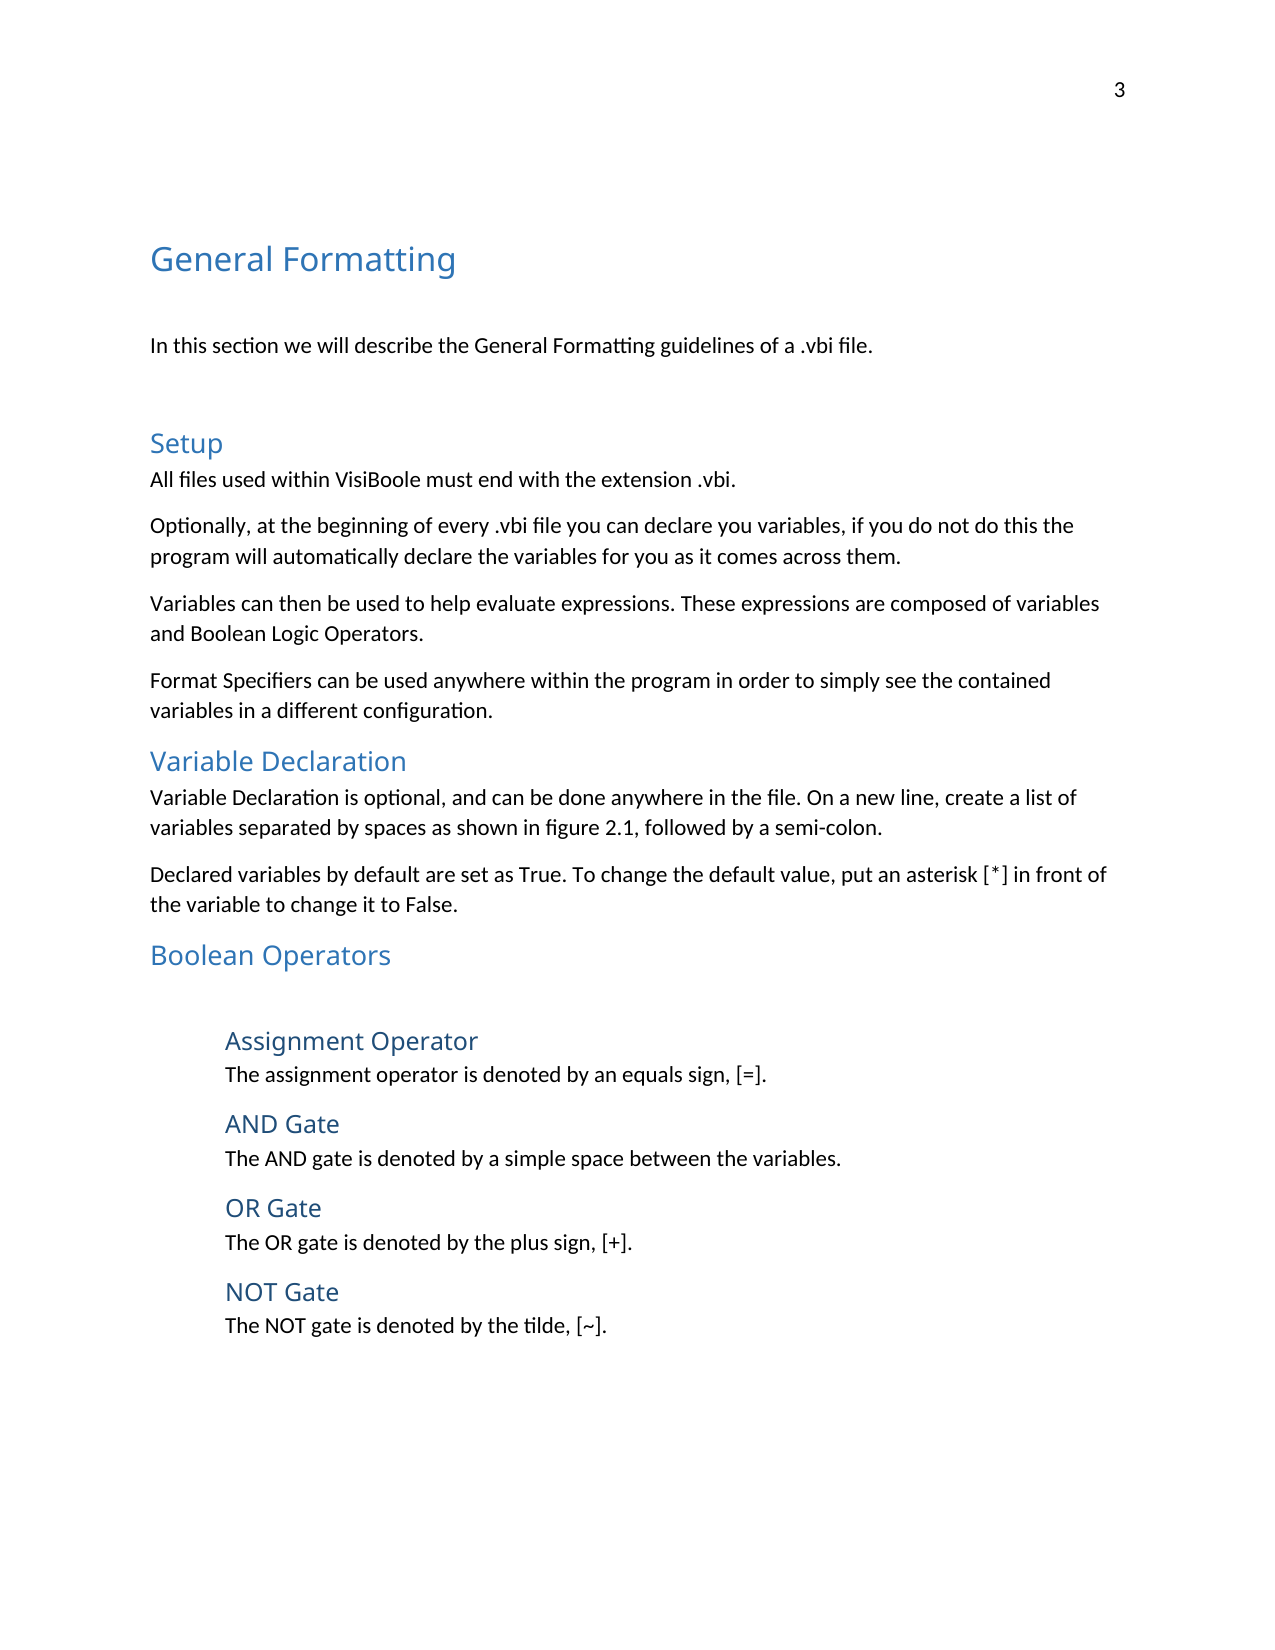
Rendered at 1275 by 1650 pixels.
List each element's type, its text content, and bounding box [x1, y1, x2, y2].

text Format Specifiers can be used anywhere within the program in order to simply see the contained variables in a different configuration. [150, 666, 1125, 724]
subtitle Setup [150, 425, 1125, 462]
text Declared variables by default are set as True. To change the default value, put an asterisk [*] in front of the variable to change it to False. [150, 860, 1125, 918]
text All files used within VisiBoole must end with the extension .vbi. [150, 465, 1125, 493]
text The NOT gate is denoted by the tilde, [~]. [225, 1311, 1125, 1339]
subtitle General Formatting [150, 235, 1125, 281]
text The AND gate is denoted by a simple space between the variables. [225, 1144, 1125, 1172]
text Variable Declaration is optional, and can be done anywhere in the file. On a new line, create a list of variables separated by spaces as shown in figure 2.1, followed by a semi-colon. [150, 783, 1125, 841]
subtitle Variable Declaration [150, 743, 1125, 780]
text In this section we will describe the General Formatting guidelines of a .vbi file. [150, 331, 1125, 359]
subtitle Boolean Operators [150, 937, 1125, 974]
text The assignment operator is denoted by an equals sign, [=]. [225, 1060, 1125, 1088]
subtitle OR Gate [225, 1191, 1125, 1225]
subtitle NOT Gate [225, 1274, 1125, 1308]
text The OR gate is denoted by the plus sign, [+]. [225, 1228, 1125, 1256]
subtitle Assignment Operator [225, 1023, 1125, 1058]
subtitle AND Gate [225, 1107, 1125, 1141]
text Variables can then be used to help evaluate expressions. These expressions are composed of variables and Boolean Logic Operators. [150, 589, 1125, 647]
text Optionally, at the beginning of every .vbi file you can declare you variables, if you do not do this the program will automatically declare the variables for you as it comes across them. [150, 512, 1125, 570]
